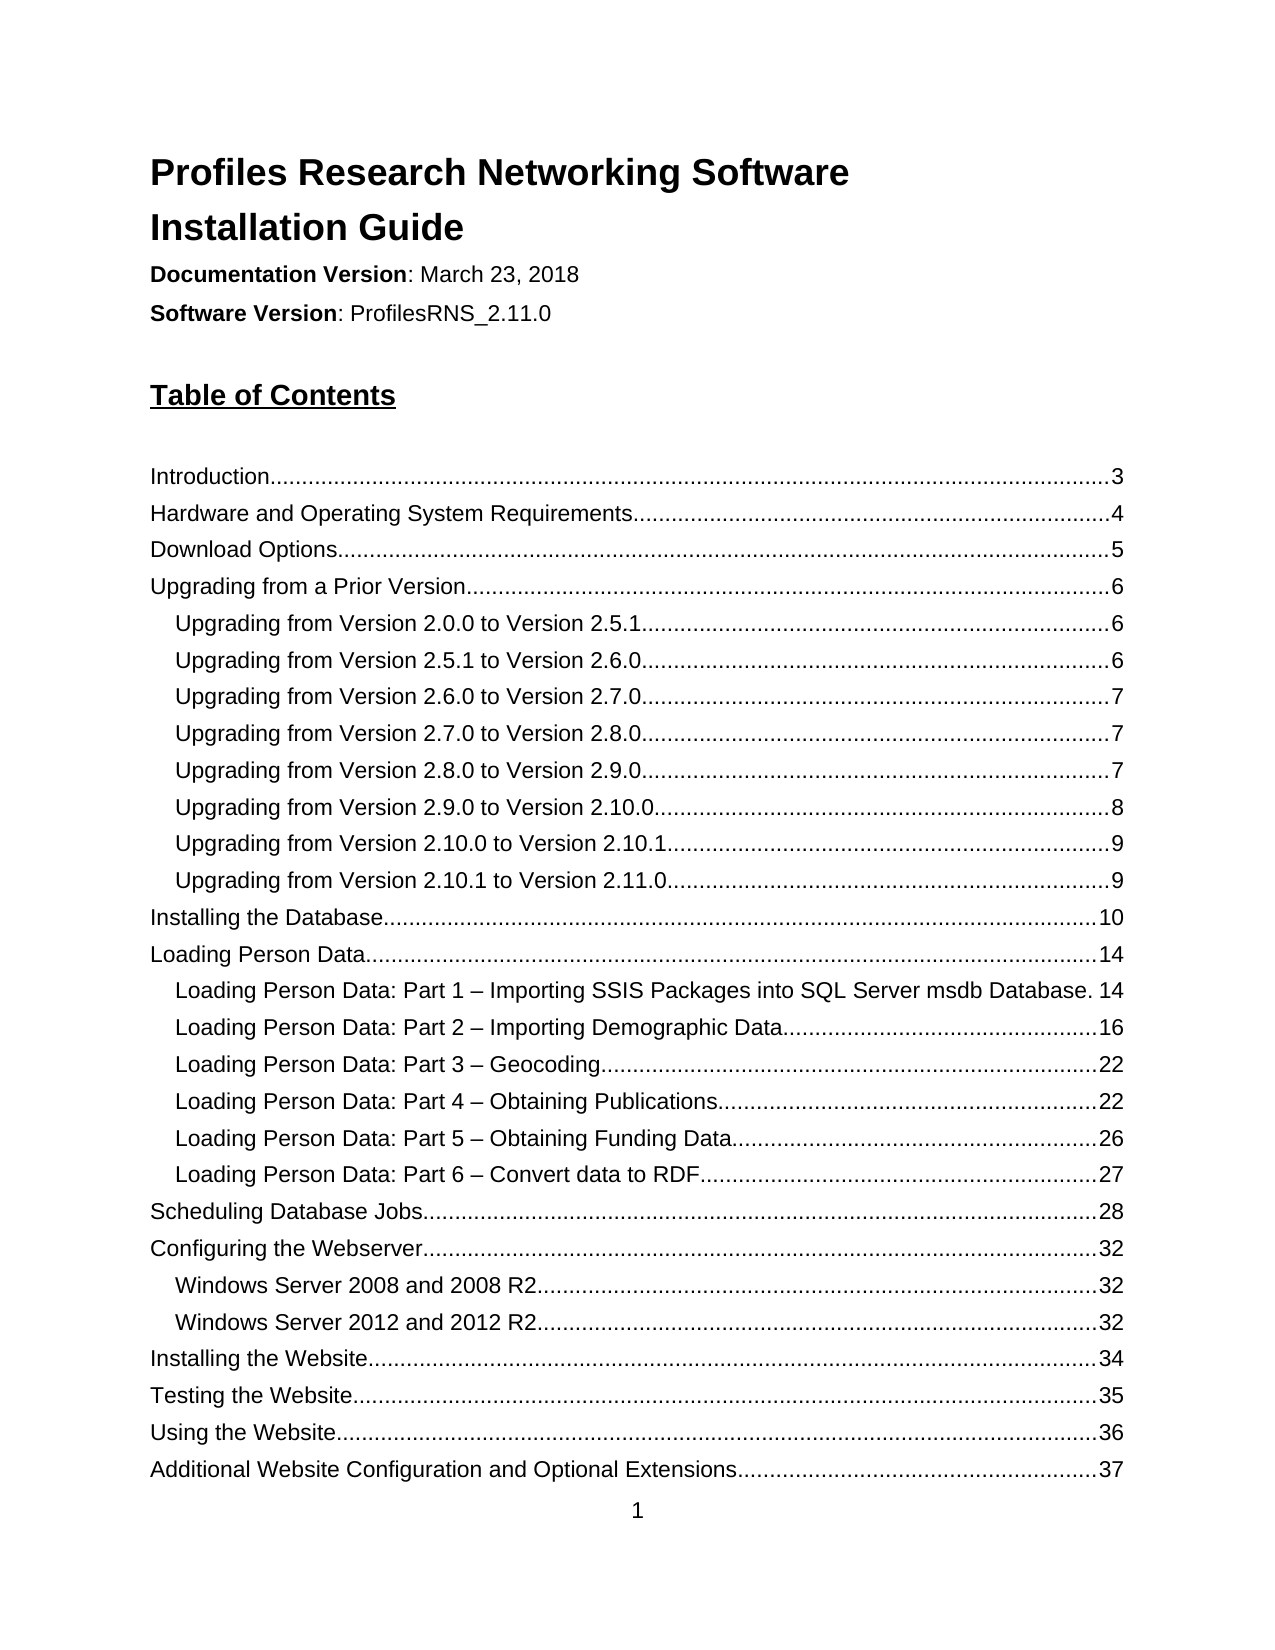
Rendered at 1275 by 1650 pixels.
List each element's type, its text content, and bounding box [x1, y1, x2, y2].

text Profiles Research Networking Software [150, 150, 1125, 193]
text Table of Contents [150, 378, 1125, 411]
text Documentation Version: March 23, 2018 [150, 261, 1125, 288]
text Software Version: ProfilesRNS_2.11.0 [150, 300, 1125, 326]
text Installation Guide [150, 206, 1125, 249]
